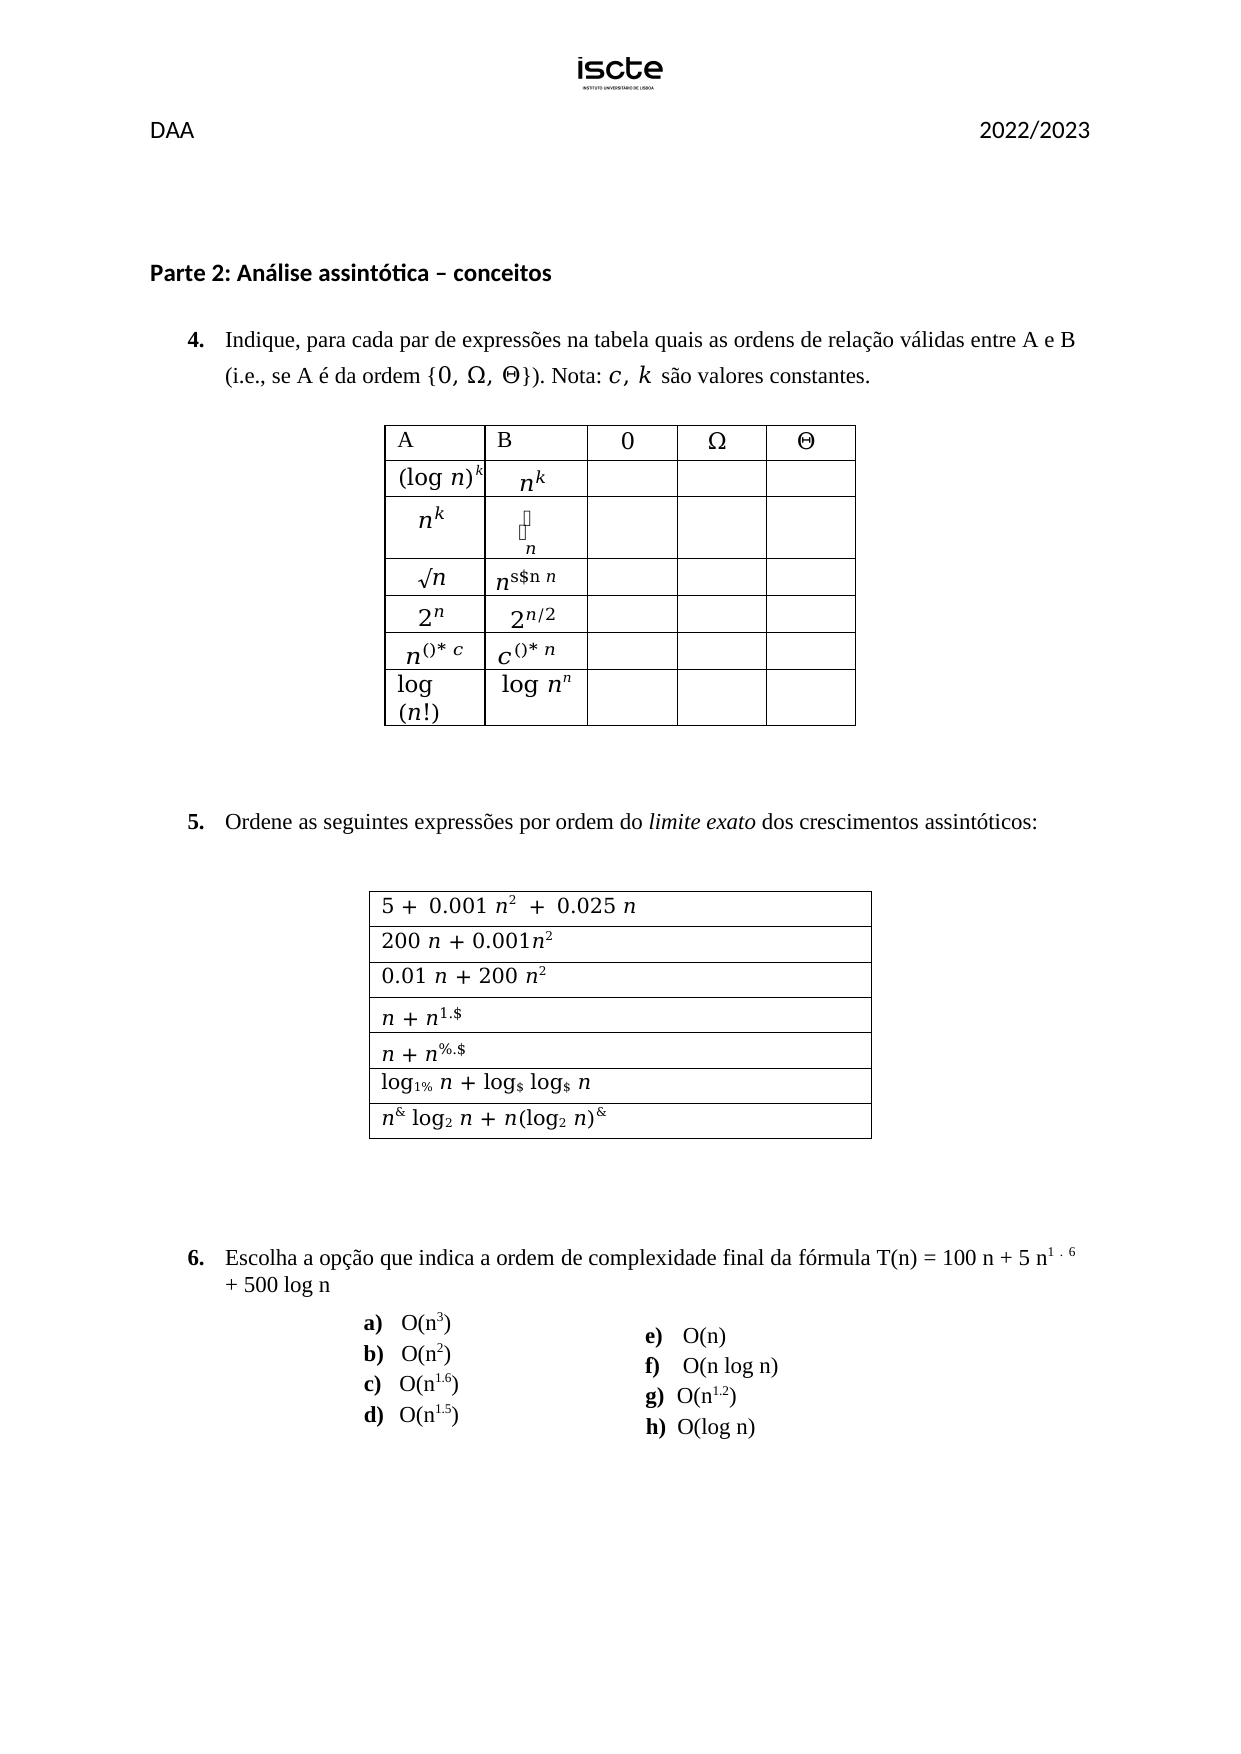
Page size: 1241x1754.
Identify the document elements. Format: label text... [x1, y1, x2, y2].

table_cell 𝑐()* 𝑛 [486, 633, 587, 668]
list Ordene as seguintes expressões por ordem do limite exato dos crescimentos assintóticos: [187, 808, 1103, 834]
table_cell [678, 596, 766, 632]
table_cell log1% 𝑛 + log$ log$ 𝑛 [370, 1069, 871, 1103]
table_cell 𝑛 + 𝑛1.$ [370, 998, 871, 1032]
table_cell 𝑐𝑛 [486, 497, 587, 558]
table_header Θ [767, 426, 855, 460]
table_cell [678, 559, 766, 595]
table_cell 2𝑛 [386, 596, 484, 632]
table_cell [767, 596, 855, 632]
table_cell log (𝑛!) [386, 670, 484, 725]
table_cell [588, 497, 677, 558]
text g) O(n1.2) [645, 1383, 1103, 1409]
table_cell √𝑛 [386, 559, 484, 595]
list O(n log n) [645, 1352, 1103, 1378]
table_cell 𝑛& log2 𝑛 + 𝑛(log2 𝑛)& [370, 1104, 871, 1138]
table_cell [678, 461, 766, 496]
table_cell 𝑛()* 𝑐 [386, 633, 484, 668]
table_cell 𝑛𝑘 [486, 461, 587, 496]
table_header B [486, 426, 587, 460]
table_cell [588, 633, 677, 668]
table_cell [588, 461, 677, 496]
table_cell [588, 559, 677, 595]
table_cell [767, 461, 855, 496]
text d) O(n1.5) [363, 1401, 463, 1427]
table_cell [767, 559, 855, 595]
table_cell [588, 670, 677, 725]
table_cell [678, 497, 766, 558]
table_cell 0.01 𝑛 + 200 𝑛2 [370, 963, 871, 997]
list O(n2) [363, 1340, 463, 1366]
list Indique, para cada par de expressões na tabela quais as ordens de relação válidas entre A e B (i.e., se A é da ordem {0, Ω, Θ}). Nota: 𝑐, 𝑘 são valores constantes. [187, 327, 1075, 388]
table_cell 200 𝑛 + 0.001𝑛2 [370, 927, 871, 962]
picture [559, 40, 682, 115]
list Escolha a opção que indica a ordem de complexidade final da fórmula T(n) = 100 n + 5 n1 . 6 + 500 log n [187, 1244, 1091, 1297]
table_header 0 [588, 426, 677, 460]
title Parte 2: Análise assintótica – conceitos [150, 258, 1103, 288]
table_header A [386, 426, 484, 460]
table_cell [767, 633, 855, 668]
table_cell [678, 633, 766, 668]
table_cell 2𝑛/2 [486, 596, 587, 632]
text h) O(log n) [646, 1413, 1103, 1439]
table_cell 𝑛 + 𝑛%.$ [370, 1033, 871, 1067]
table_cell 𝑛s$n 𝑛 [486, 559, 587, 595]
table_cell 𝑛𝑘 [386, 497, 484, 558]
table_cell log 𝑛𝑛 [486, 670, 587, 725]
table_cell [767, 497, 855, 558]
table_cell [767, 670, 855, 725]
table_cell (log 𝑛)𝑘 [386, 461, 484, 496]
table_cell [678, 670, 766, 725]
list O(n3) [363, 1309, 463, 1336]
table_header 5 + 0.001 𝑛2 + 0.025 𝑛 [370, 892, 871, 926]
text c) O(n1.6) [363, 1370, 463, 1397]
table_cell [588, 596, 677, 632]
list O(n) [645, 1322, 1103, 1348]
table_header Ω [678, 426, 766, 460]
